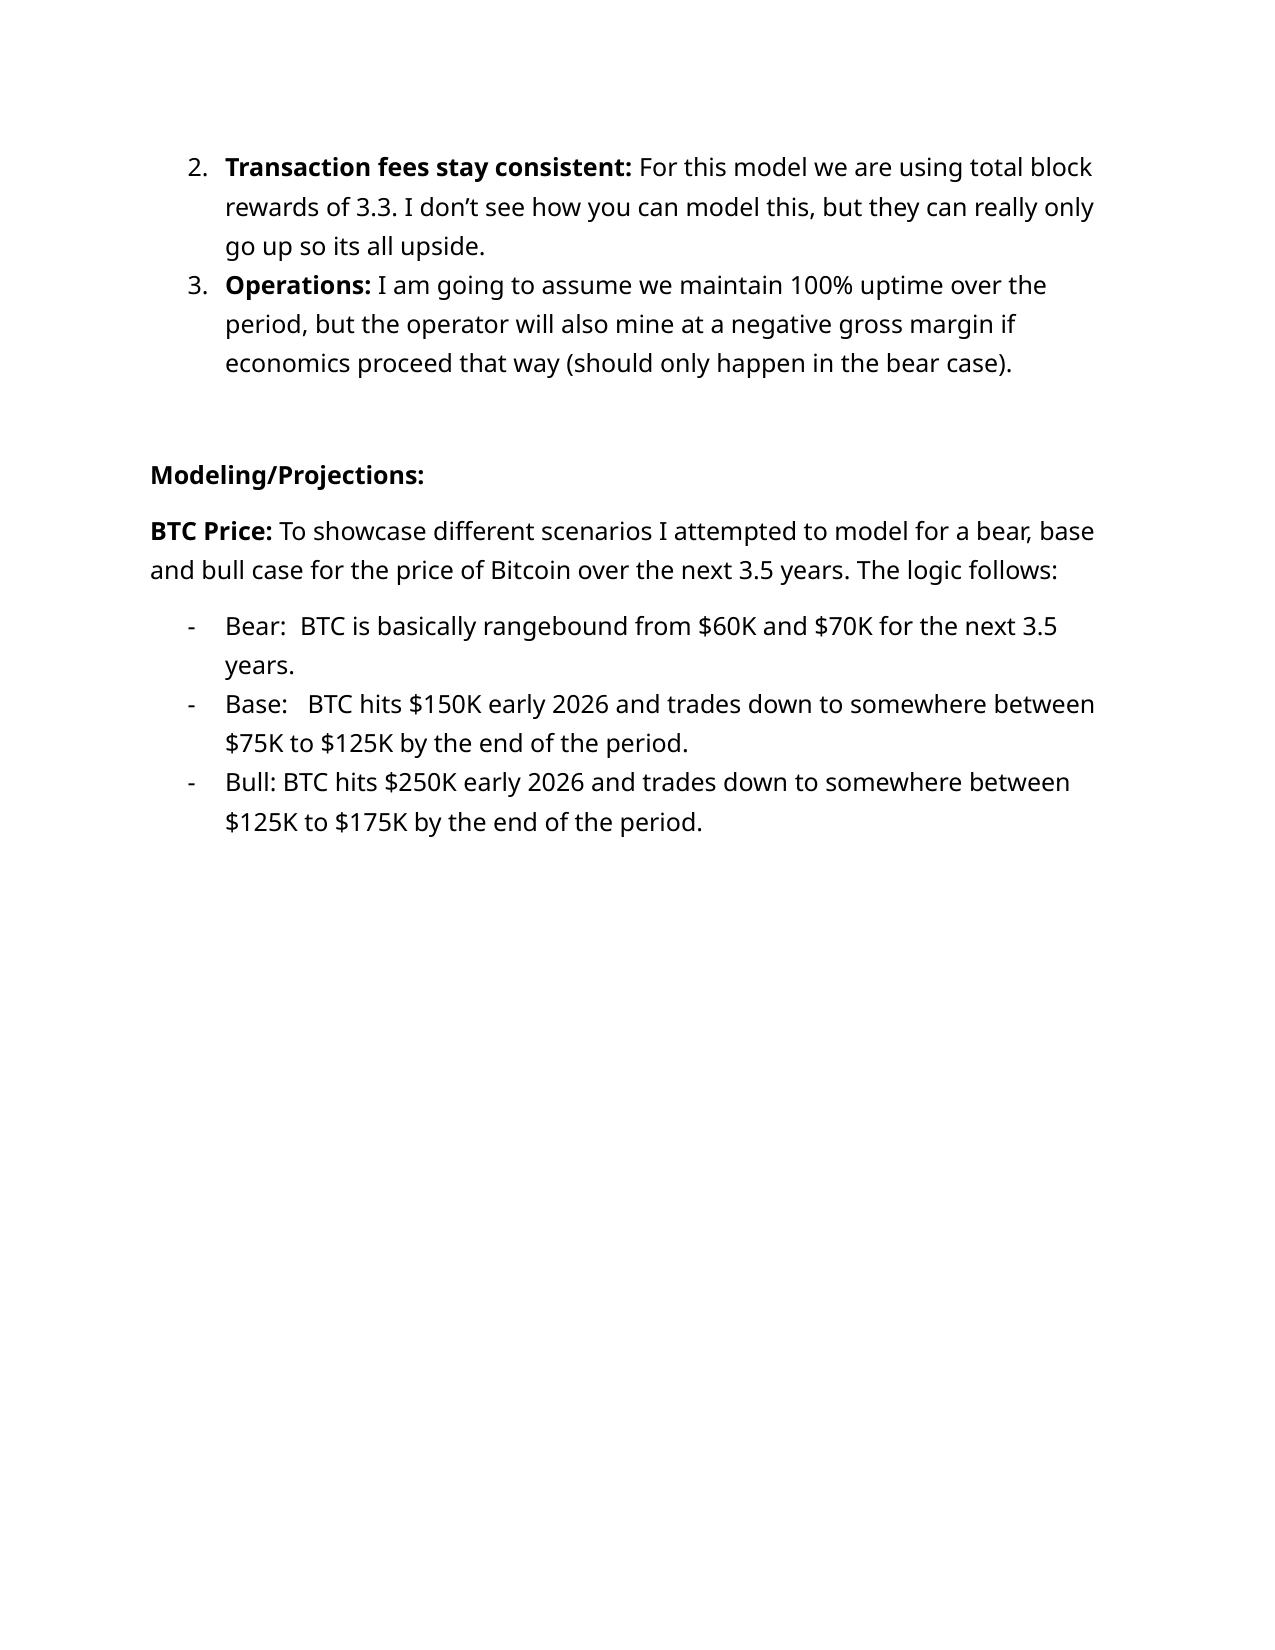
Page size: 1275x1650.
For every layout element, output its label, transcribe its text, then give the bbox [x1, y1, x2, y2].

list Transaction fees stay consistent: For this model we are using total block rewards of 3.3. I don’t see how you can model this, but they can really only go up so its all upside. [187, 150, 1125, 262]
list Bull: BTC hits $250K early 2026 and trades down to somewhere between $125K to $175K by the end of the period. [187, 765, 1125, 838]
text BTC Price: To showcase different scenarios I attempted to model for a bear, base and bull case for the price of Bitcoin over the next 3.5 years. The logic follows: [150, 513, 1125, 587]
list Bear: BTC is basically rangebound from $60K and $70K for the next 3.5 years. [187, 608, 1125, 682]
text Modeling/Projections: [150, 457, 1125, 492]
list Operations: I am going to assume we maintain 100% uptime over the period, but the operator will also mine at a negative gross margin if economics proceed that way (should only happen in the bear case). [187, 267, 1125, 380]
list Base: BTC hits $150K early 2026 and trades down to somewhere between $75K to $125K by the end of the period. [187, 687, 1125, 760]
